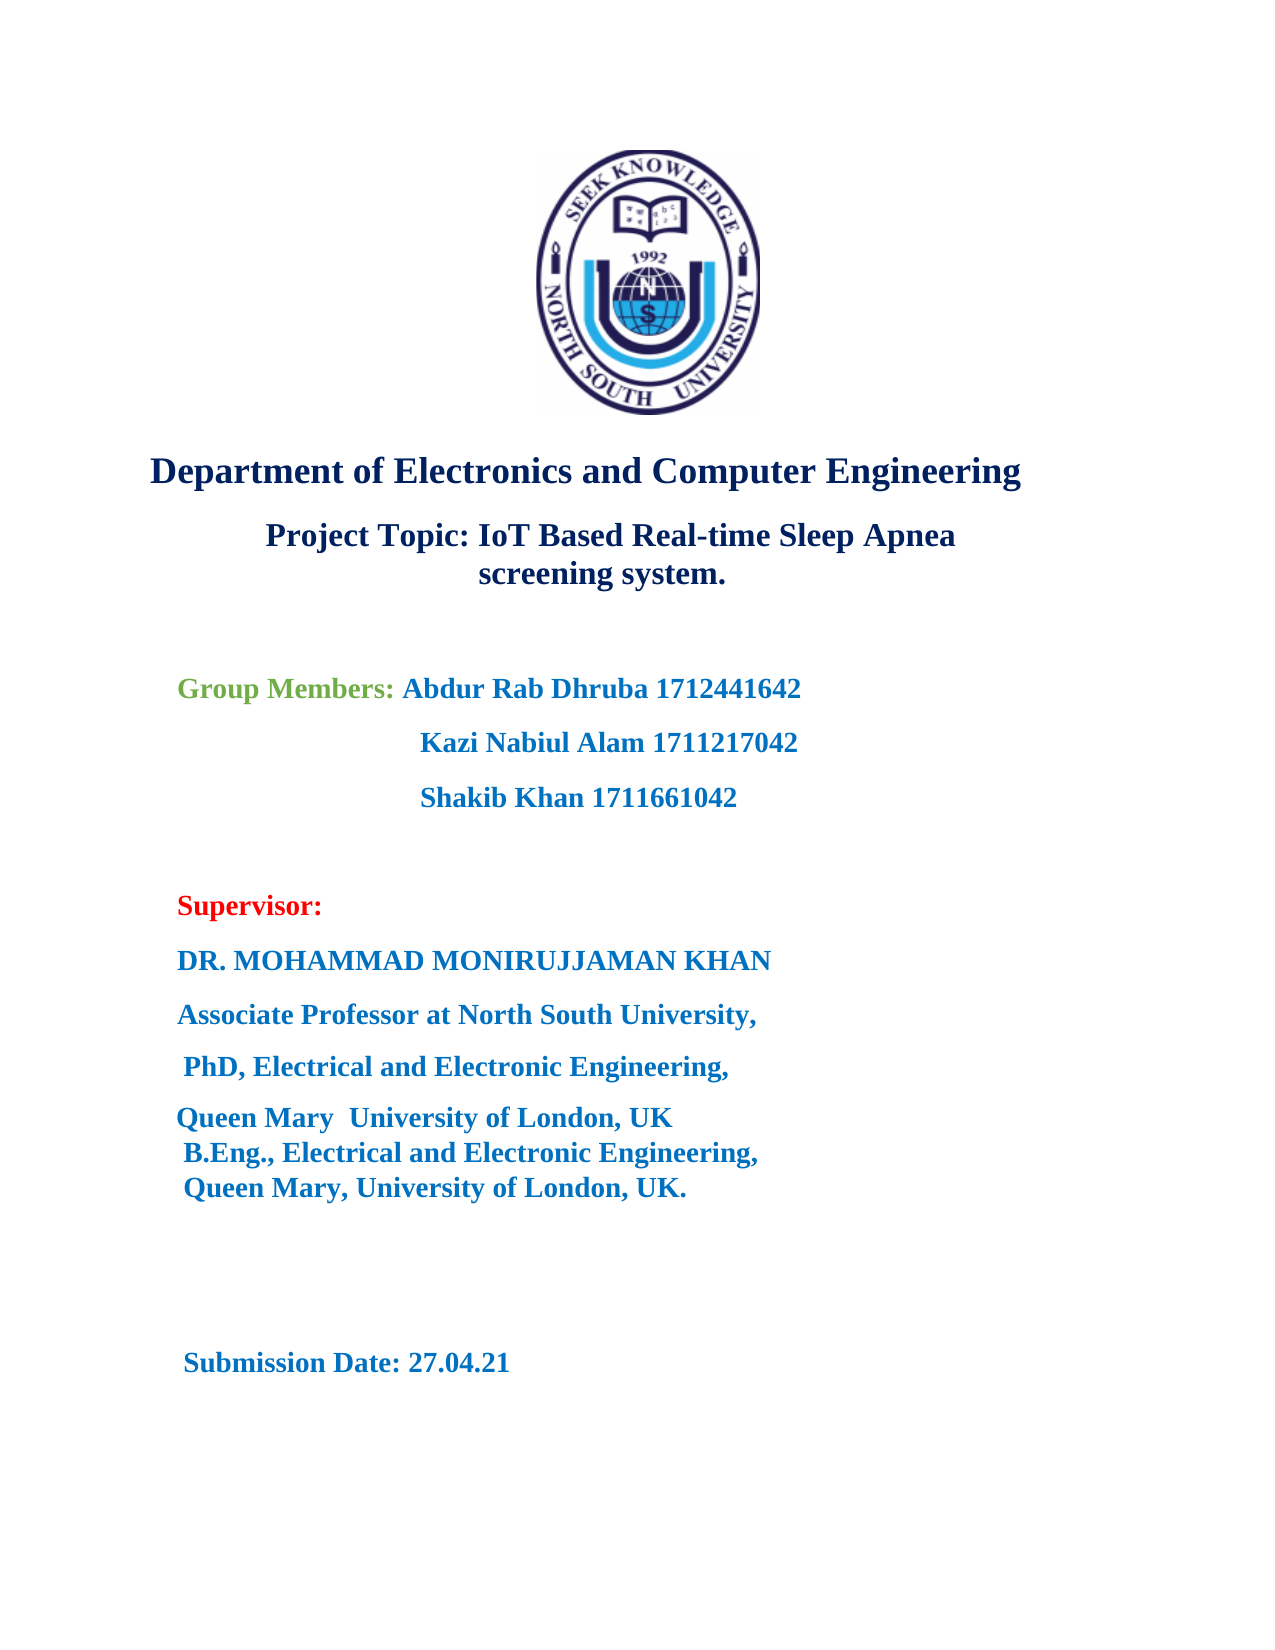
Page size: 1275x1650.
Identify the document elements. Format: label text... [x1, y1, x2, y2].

text DR. MOHAMMAD MONIRUJJAMAN KHAN [176, 943, 926, 976]
text Kazi Nabiul Alam 1711217042 [150, 725, 1125, 759]
text Project Topic: IoT Based Real-time Sleep Apnea screening system. [210, 515, 1012, 591]
text PhD, Electrical and Electronic Engineering, [176, 1049, 1125, 1082]
text Queen Mary, University of London, UK. [176, 1170, 907, 1203]
text Department of Electronics and Computer Engineering [150, 448, 1125, 491]
text Queen Mary University of London, UK [176, 1100, 1125, 1133]
text Supervisor: [176, 888, 926, 922]
text Shakib Khan 1711661042 [150, 780, 1125, 813]
text Submission Date: 27.04.21 [176, 1345, 907, 1378]
text Associate Professor at North South University, [176, 997, 926, 1031]
text B.Eng., Electrical and Electronic Engineering, [176, 1135, 907, 1168]
text Group Members: Abdur Rab Dhruba 1712441642 [177, 671, 1125, 704]
picture [536, 150, 760, 415]
